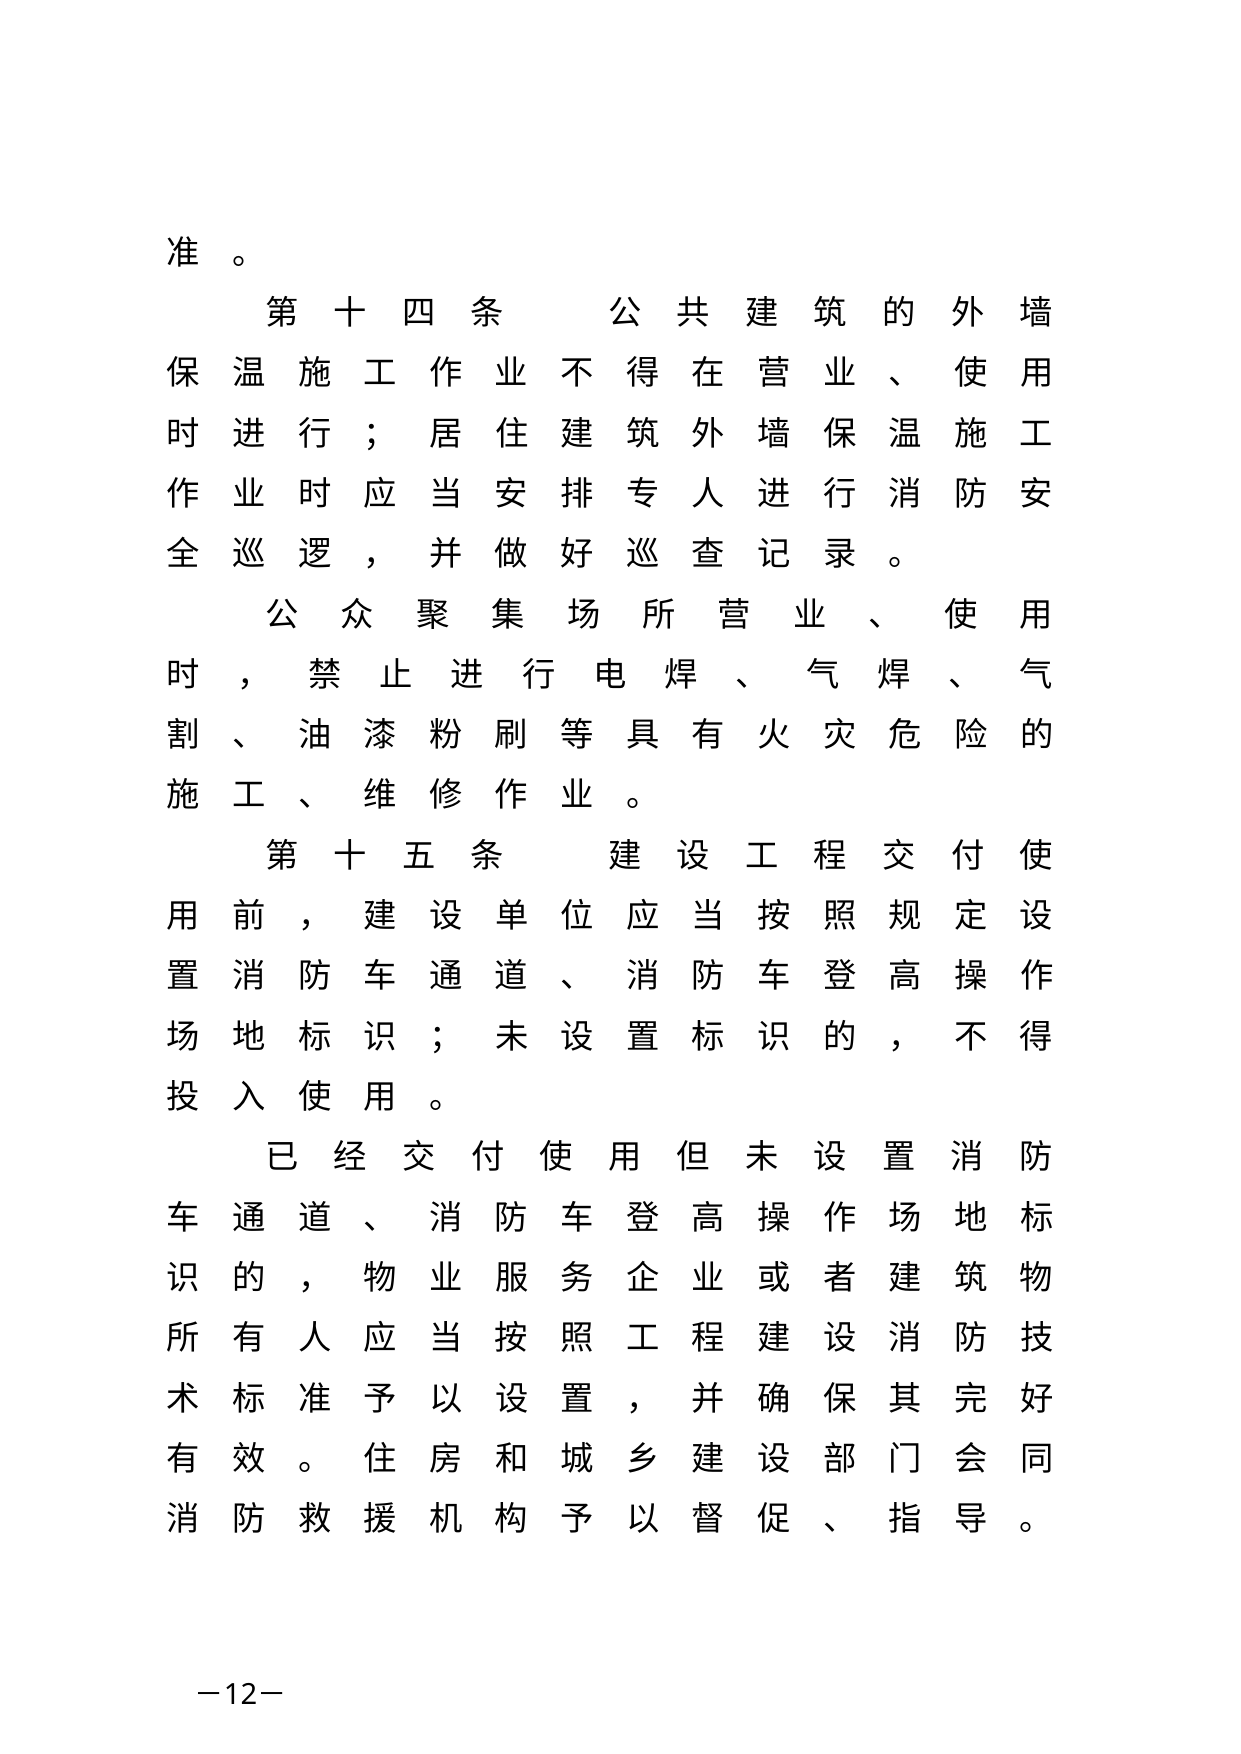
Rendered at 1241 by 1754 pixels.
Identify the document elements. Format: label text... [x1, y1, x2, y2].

text 已经交付使用但未设置消防车通道、消防车登高操作场地标识的，物业服务企业或者建筑物所有人应当按照工程建设消防技术标准予以设置，并确保其完好有效。住房和城乡建设部门会同消防救援机构予以督促、指导。 [167, 1124, 1085, 1546]
text 公众聚集场所营业、使用时，禁止进行电焊、气焊、气割、油漆粉刷等具有火灾危险的施工、维修作业。 [167, 581, 1085, 822]
text 第十五条 建设工程交付使用前，建设单位应当按照规定设置消防车通道、消防车登高操作场地标识；未设置标识的，不得投入使用。 [167, 822, 1085, 1124]
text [167, 219, 1085, 280]
text 第十四条 公共建筑的外墙保温施工作业不得在营业、使用时进行；居住建筑外墙保温施工作业时应当安排专人进行消防安全巡逻，并做好巡查记录。 [167, 280, 1085, 581]
